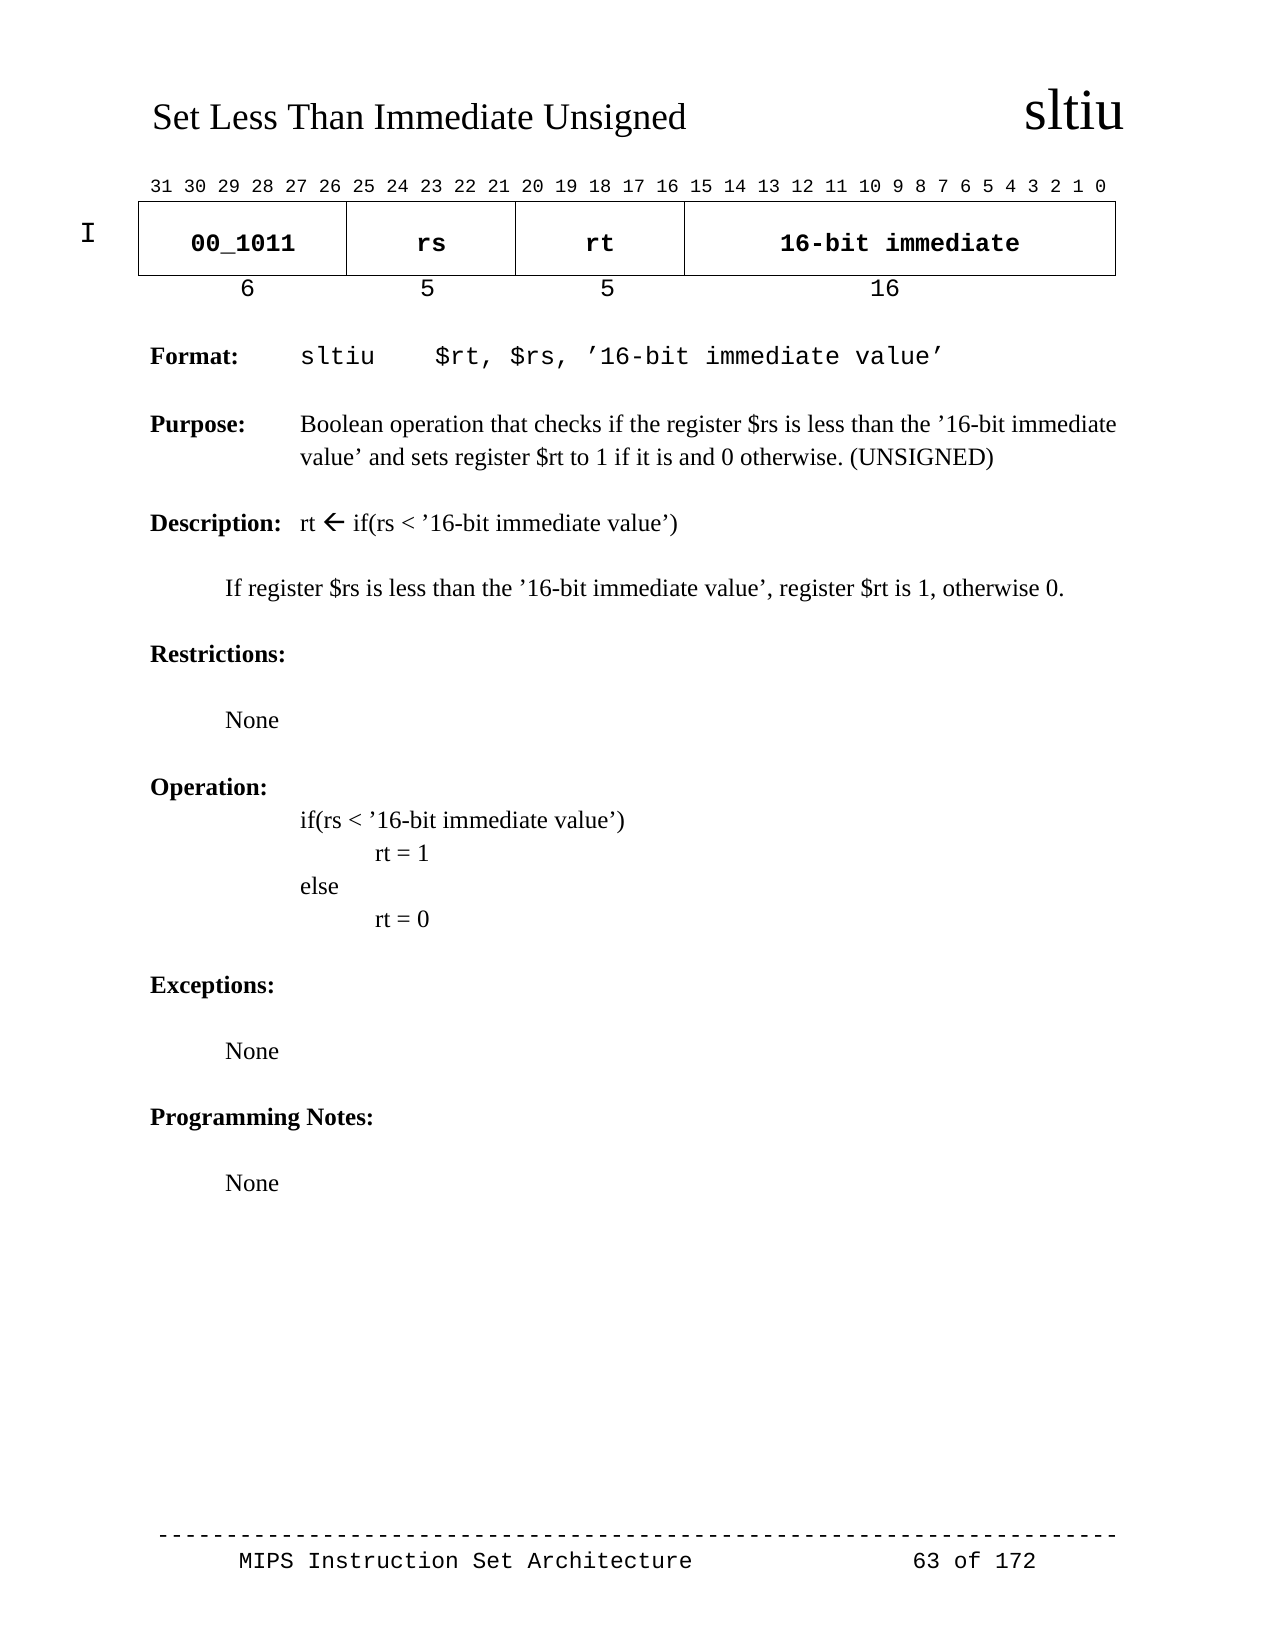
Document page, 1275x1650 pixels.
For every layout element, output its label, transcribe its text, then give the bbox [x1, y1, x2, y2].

text None [150, 1036, 1125, 1064]
text rt = 0 [300, 904, 1125, 932]
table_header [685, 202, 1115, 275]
text rt = 1 [300, 838, 1125, 866]
text else [300, 871, 1125, 899]
text None [150, 1168, 1125, 1197]
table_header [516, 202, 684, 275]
text If register $rs is less than the ’16-bit immediate value’, register $rt is 1, otherwise 0. [150, 573, 1125, 602]
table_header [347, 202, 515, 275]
text Set Less Than Immediate Unsigned sltiu [150, 75, 1125, 142]
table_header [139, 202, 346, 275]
text 6 5 5 16 [150, 276, 1125, 304]
text Programming Notes: [150, 1102, 1125, 1131]
text Operation: [150, 772, 1125, 800]
text 31 30 29 28 27 26 25 24 23 22 21 20 19 18 17 16 15 14 13 12 11 10 9 8 7 6 5 4 3 2 1 0 [150, 176, 1125, 198]
text Exceptions: [150, 970, 1125, 998]
text Purpose: Boolean operation that checks if the register $rs is less than the ’16-bit immediate value’ and sets register $rt to 1 if it is and 0 otherwise. (UNSIGNED) [150, 409, 1125, 471]
text Restrictions: [150, 639, 1125, 668]
text None [150, 706, 1125, 734]
text Description: rt if(rs < ’16-bit immediate value’) [150, 508, 1125, 537]
text if(rs < ’16-bit immediate value’) [300, 805, 1125, 833]
text Format: sltiu $rt, $rs, ’16-bit immediate value’ [150, 341, 1125, 372]
